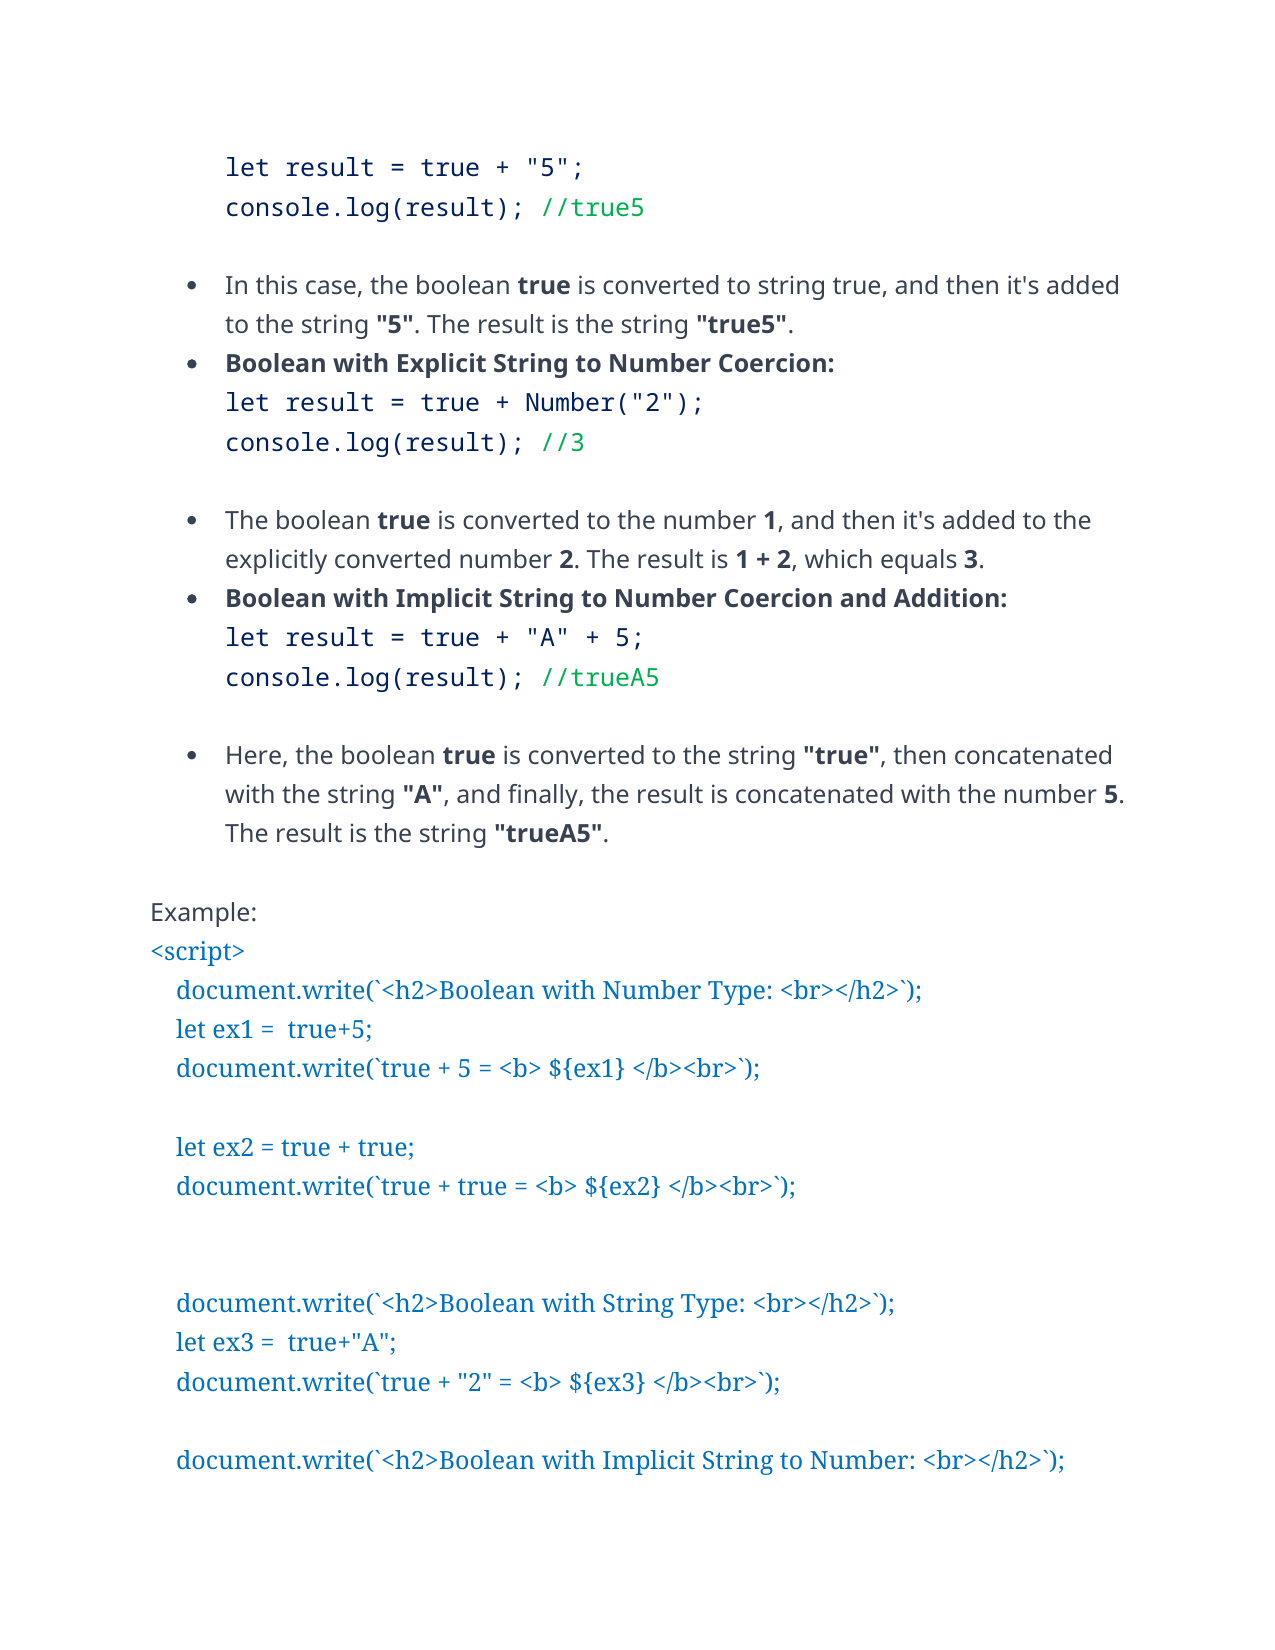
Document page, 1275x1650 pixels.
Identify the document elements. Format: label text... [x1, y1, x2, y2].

list let result = true + Number("2"); console.log(result); //3 [187, 385, 1125, 497]
text document.write(`true + 5 = <b> ${ex1} </b><br>`); [150, 1051, 1125, 1085]
text let ex2 = true + true; [150, 1129, 1125, 1163]
text let ex3 = true+"A"; [150, 1325, 1125, 1359]
text <script> [150, 933, 1125, 967]
list let result = true + "A" + 5; console.log(result); //trueA5 [187, 620, 1125, 732]
list In this case, the boolean true is converted to string true, and then it's added to the string "5". The result is the string "true5". [187, 267, 1125, 341]
list Boolean with Implicit String to Number Coercion and Addition: [187, 581, 1125, 615]
list Boolean with Explicit String to Number Coercion: [187, 346, 1125, 380]
text document.write(`true + "2" = <b> ${ex3} </b><br>`); [150, 1364, 1125, 1398]
text document.write(`true + true = <b> ${ex2} </b><br>`); [150, 1168, 1125, 1202]
text document.write(`<h2>Boolean with Number Type: <br></h2>`); [150, 972, 1125, 1007]
text document.write(`<h2>Boolean with Implicit String to Number: <br></h2>`); [150, 1442, 1125, 1477]
list The boolean true is converted to the number 1, and then it's added to the explicitly converted number 2. The result is 1 + 2, which equals 3. [187, 502, 1125, 576]
text let ex1 = true+5; [150, 1012, 1125, 1046]
list Here, the boolean true is converted to the string "true", then concatenated with the string "A", and finally, the result is concatenated with the number 5. The result is the string "trueA5". [187, 737, 1125, 850]
text Example: [150, 894, 1125, 928]
text document.write(`<h2>Boolean with String Type: <br></h2>`); [150, 1286, 1125, 1320]
list let result = true + "5"; console.log(result); //true5 [187, 150, 1125, 262]
